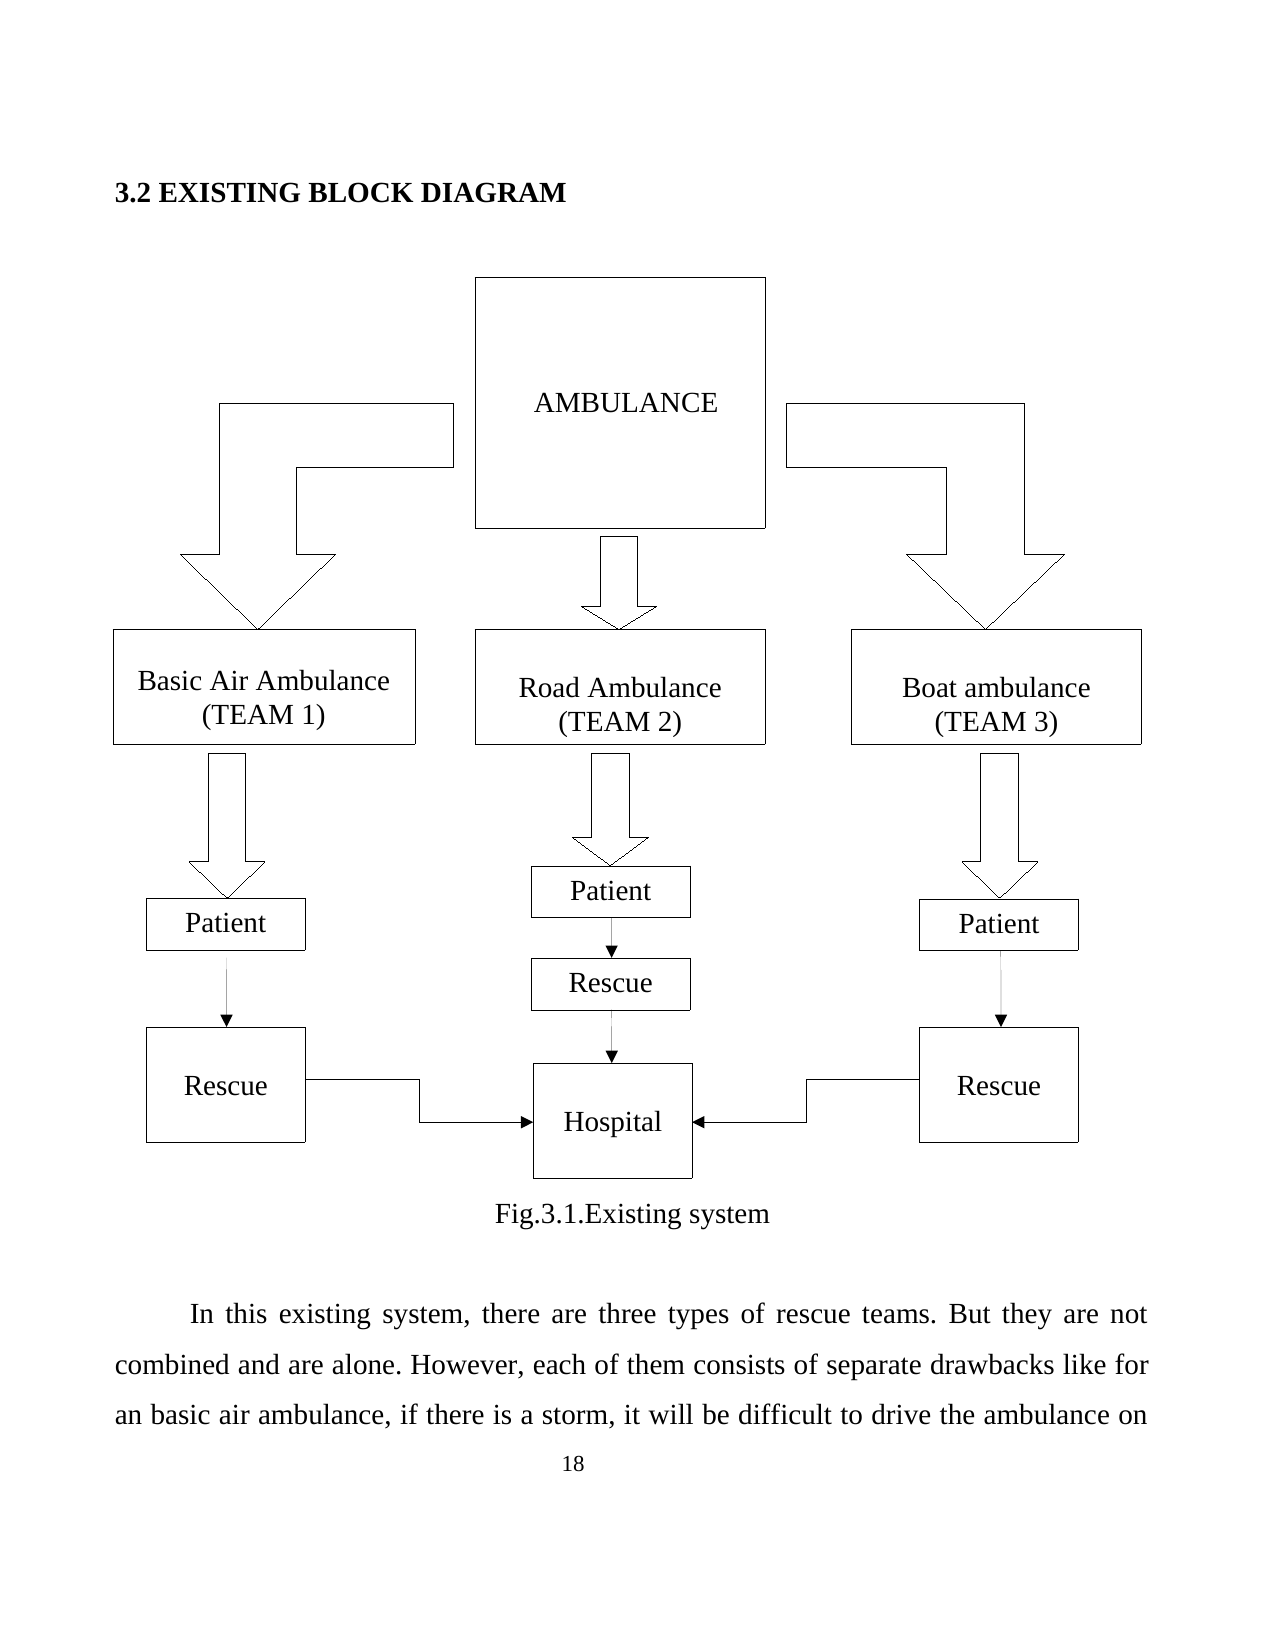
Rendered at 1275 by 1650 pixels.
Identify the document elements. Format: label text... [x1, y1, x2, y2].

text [114, 1297, 1150, 1431]
text Fig.3.1.Existing system [114, 1196, 1150, 1229]
text 3.2 EXISTING BLOCK DIAGRAM [114, 175, 1150, 209]
